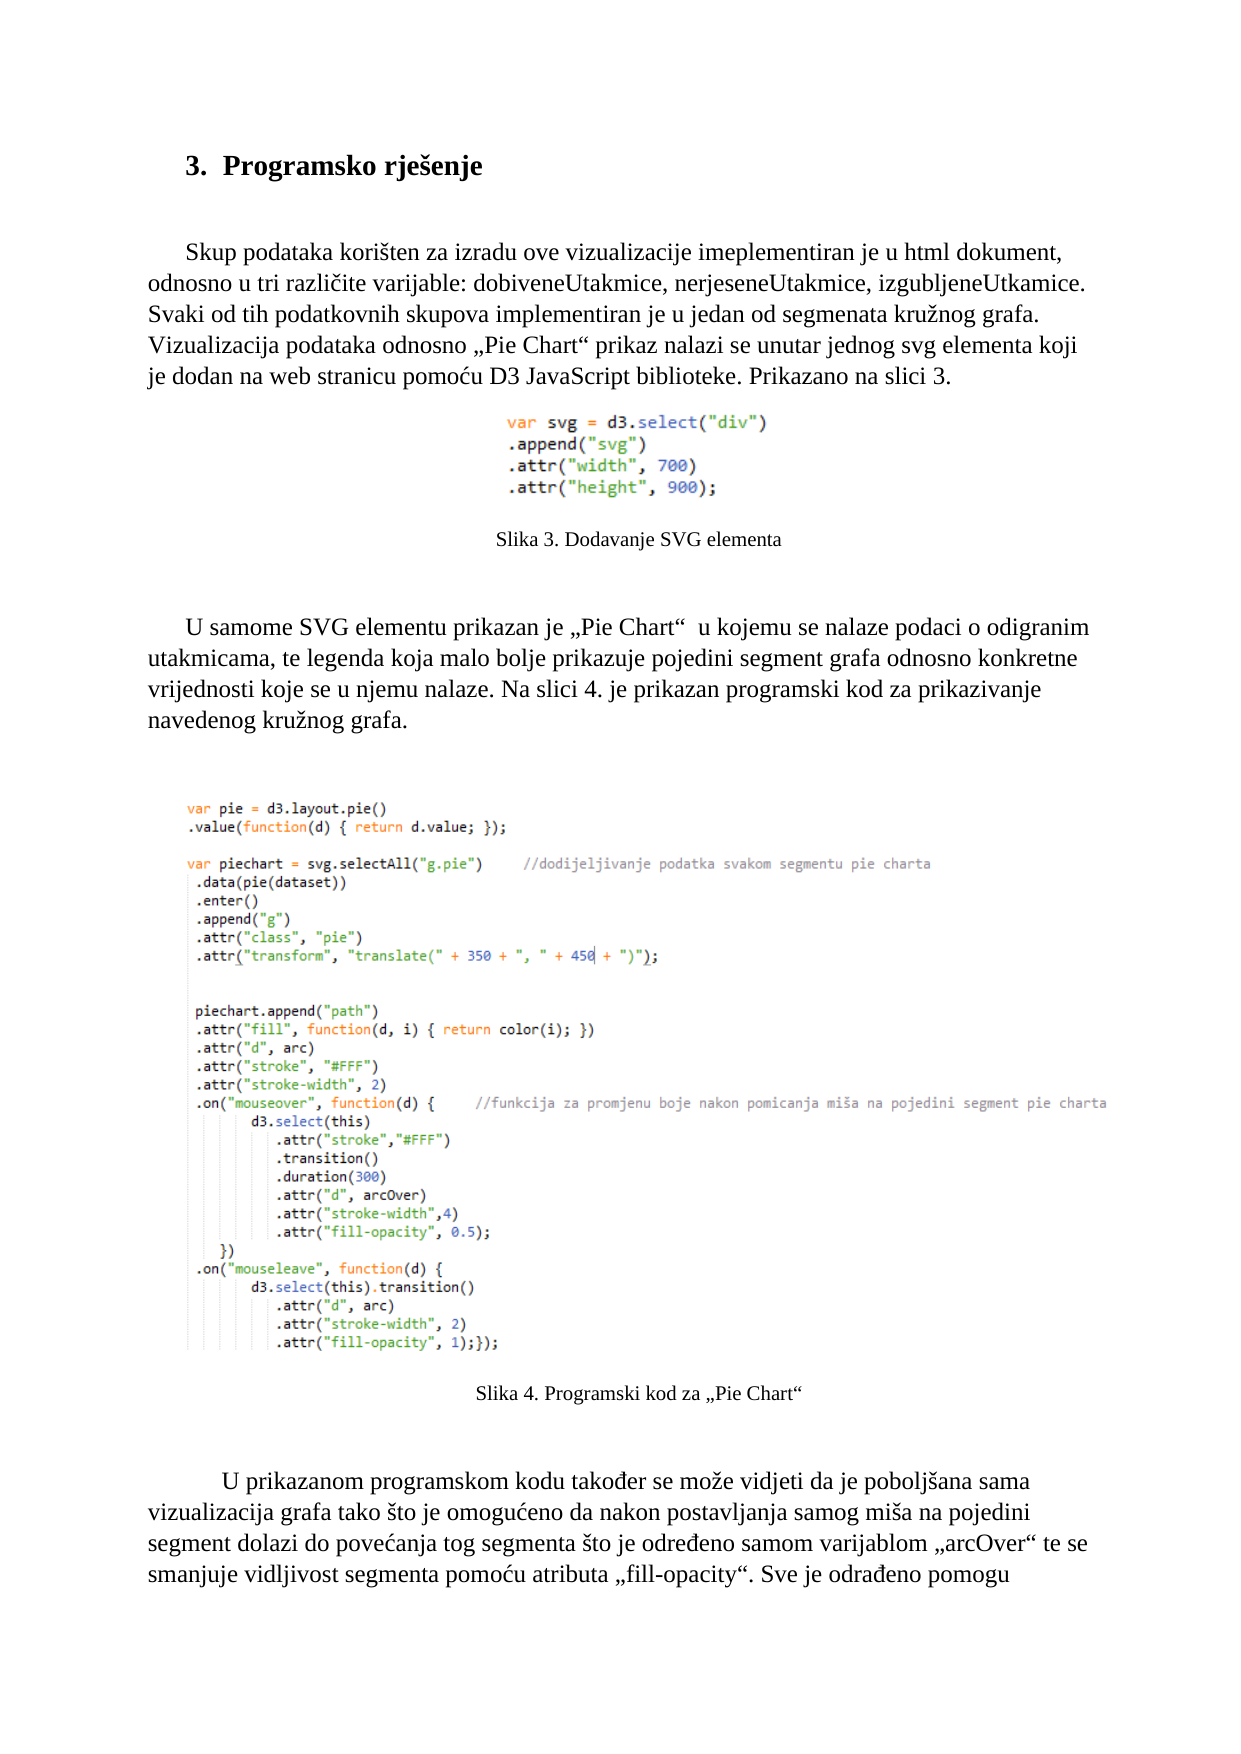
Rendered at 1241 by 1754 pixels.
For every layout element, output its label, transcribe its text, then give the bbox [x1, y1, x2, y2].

text Skup podataka korišten za izradu ove vizualizacije imeplementiran je u html dokument, odnosno u tri različite varijable: dobiveneUtakmice, nerjeseneUtakmice, izgubljeneUtkamice. Svaki od tih podatkovnih skupova implementiran je u jedan od segmenata kružnog grafa. Vizualizacija podataka odnosno „Pie Chart“ prikaz nalazi se unutar jednog svg elementa koji je dodan na web stranicu pomoću D3 JavaScript biblioteke. Prikazano na slici 3. [148, 237, 1093, 389]
picture [185, 801, 1130, 1362]
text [148, 1466, 1093, 1588]
list Programsko rješenje [185, 148, 1093, 181]
text Slika 3. Dodavanje SVG elementa [148, 527, 1093, 551]
text Slika 4. Programski kod za „Pie Chart“ [148, 1381, 1093, 1405]
picture [500, 408, 778, 509]
text U samome SVG elementu prikazan je „Pie Chart“ u kojemu se nalaze podaci o odigranim utakmicama, te legenda koja malo bolje prikazuje pojedini segment grafa odnosno konkretne vrijednosti koje se u njemu nalaze. Na slici 4. je prikazan programski kod za prikazivanje navedenog kružnog grafa. [148, 612, 1093, 734]
